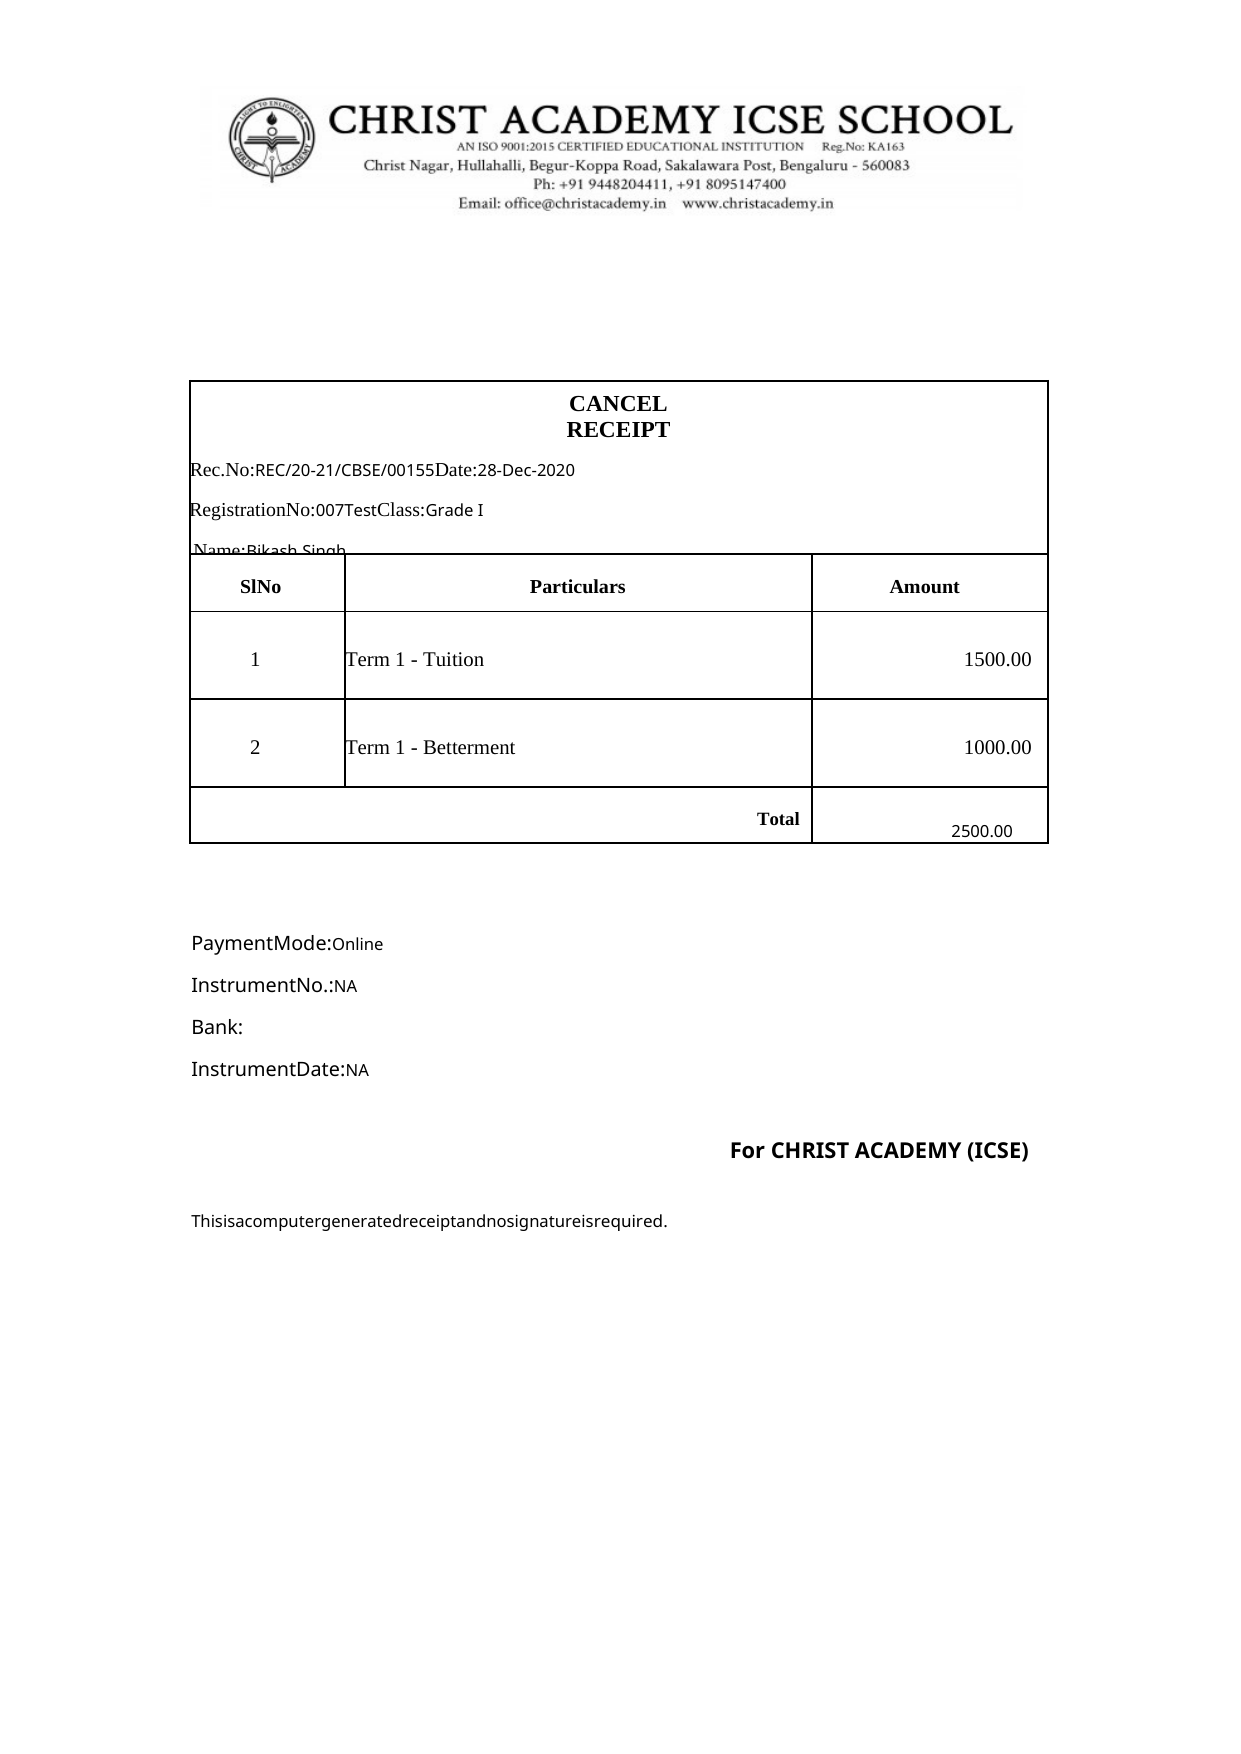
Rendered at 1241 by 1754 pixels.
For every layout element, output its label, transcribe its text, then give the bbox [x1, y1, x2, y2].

table_cell 1500.00 [813, 612, 1047, 698]
table_cell Amount [813, 555, 1047, 611]
table_cell 1000.00 [813, 700, 1047, 786]
text InstrumentDate:NA [191, 1055, 1065, 1082]
table_header CANCEL RECEIPT Rec.No:REC/20-21/CBSE/00155Date:28-Dec-2020 RegistrationNo:007TestClass:Grade I Name:Bikash Singh [191, 382, 1047, 553]
text For CHRIST ACADEMY (ICSE) [729, 1135, 1065, 1165]
table_cell Term 1 - Betterment [346, 700, 811, 786]
table_cell Particulars [346, 555, 811, 611]
table_cell SlNo [191, 555, 344, 611]
text Thisisacomputergeneratedreceiptandnosignatureisrequired. [191, 1209, 1065, 1232]
table_cell 1 [191, 612, 344, 698]
text PaymentMode:Online [191, 929, 1065, 956]
table_cell 2500.00 [813, 788, 1047, 842]
text Bank: [191, 1013, 1065, 1040]
table_cell Term 1 - Tuition [346, 612, 811, 698]
text InstrumentNo.:NA [191, 971, 1065, 998]
picture [191, 86, 1053, 219]
table_cell Total [191, 788, 811, 842]
table_cell 2 [191, 700, 344, 786]
